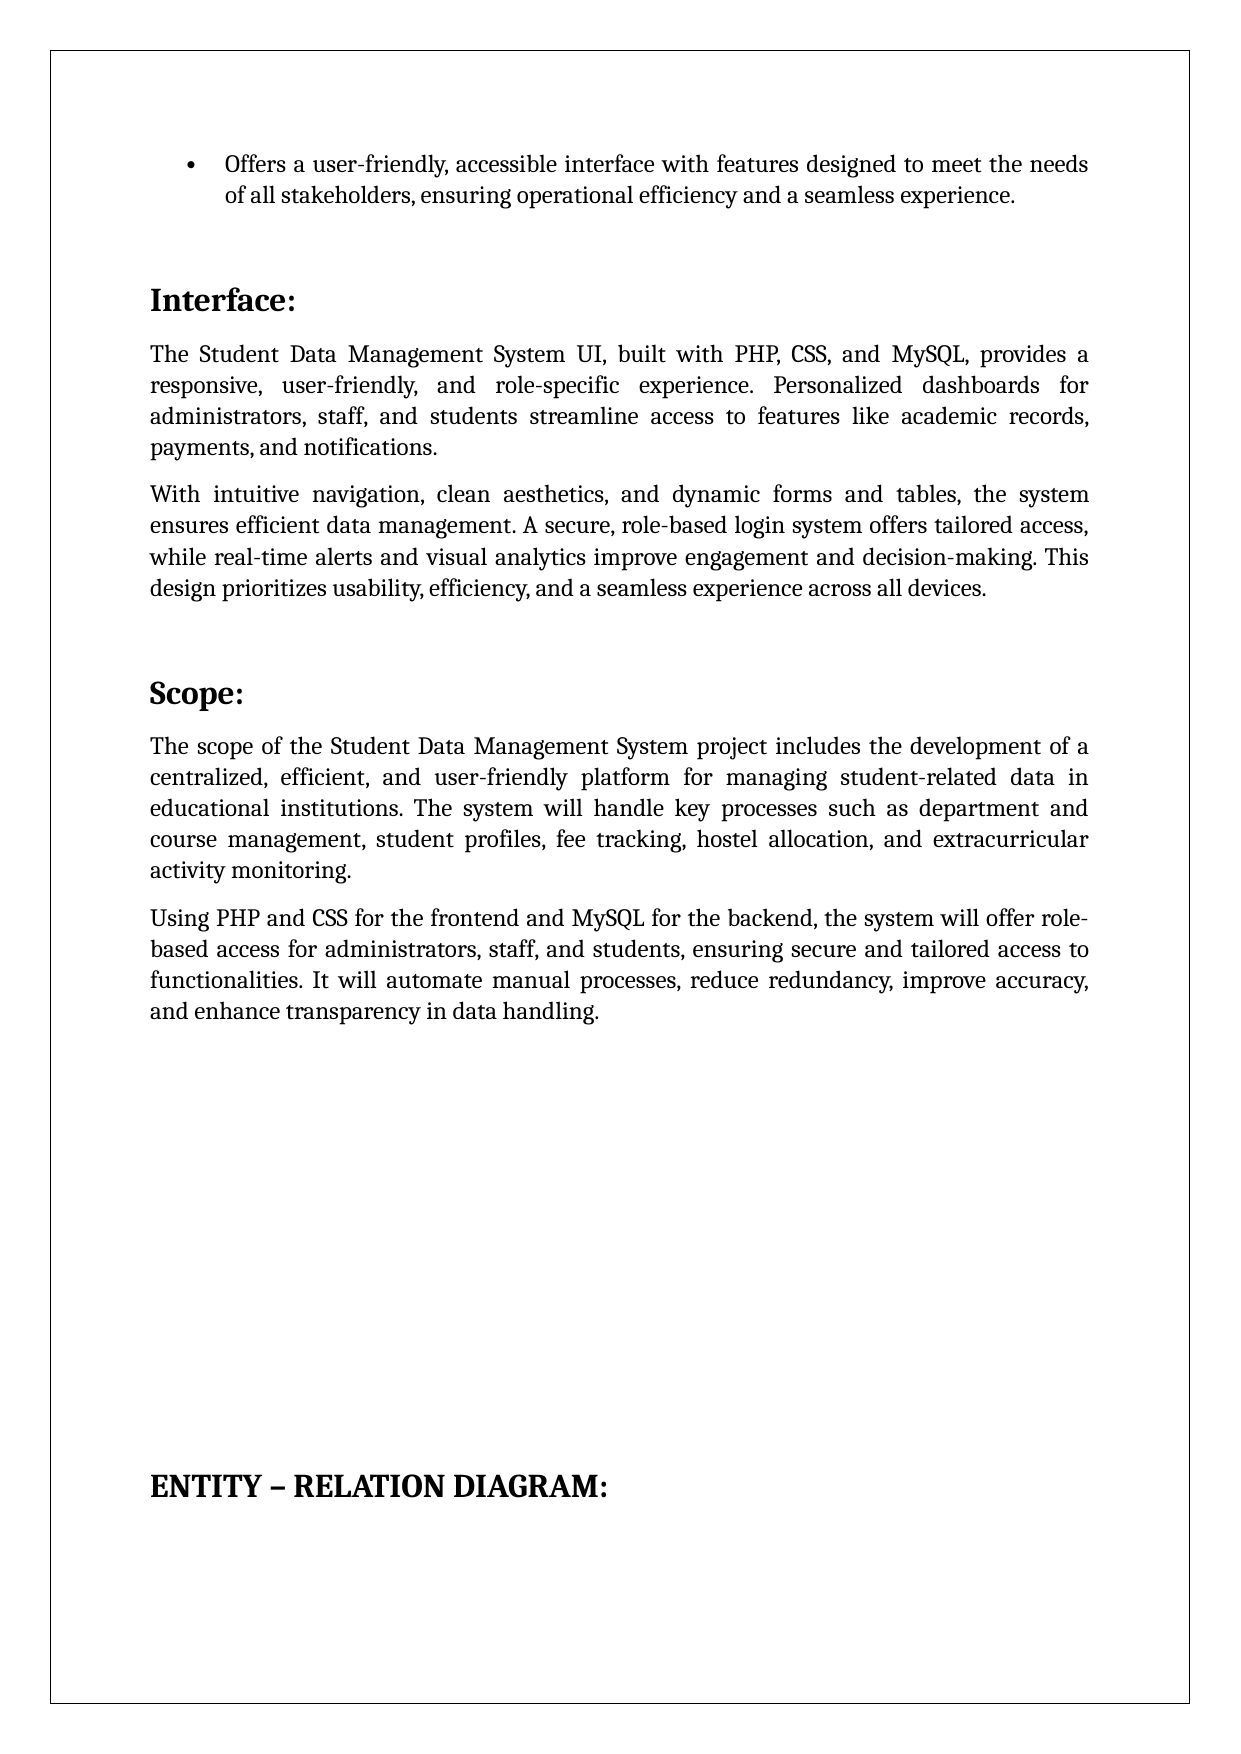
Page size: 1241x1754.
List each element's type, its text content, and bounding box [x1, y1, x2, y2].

text Scope: [150, 674, 1090, 712]
text With intuitive navigation, clean aesthetics, and dynamic forms and tables, the system ensures efficient data management. A secure, role-based login system offers tailored access, while real-time alerts and visual analytics improve engagement and decision-making. This design prioritizes usability, efficiency, and a seamless experience across all devices. [150, 480, 1090, 602]
text Using PHP and CSS for the frontend and MySQL for the backend, the system will offer role-based access for administrators, staff, and students, ensuring secure and tailored access to functionalities. It will automate manual processes, reduce redundancy, improve accuracy, and enhance transparency in data handling. [150, 904, 1090, 1026]
text The Student Data Management System UI, built with PHP, CSS, and MySQL, provides a responsive, user-friendly, and role-specific experience. Personalized dashboards for administrators, staff, and students streamline access to features like academic records, payments, and notifications. [150, 339, 1090, 461]
text ENTITY – RELATION DIAGRAM: [150, 1467, 1090, 1506]
text The scope of the Student Data Management System project includes the development of a centralized, efficient, and user-friendly platform for managing student-related data in educational institutions. The system will handle key processes such as department and course management, student profiles, fee tracking, hostel allocation, and extracurricular activity monitoring. [150, 732, 1090, 885]
text Interface: [150, 282, 1090, 320]
list Offers a user-friendly, accessible interface with features designed to meet the needs of all stakeholders, ensuring operational efficiency and a seamless experience. [187, 150, 1090, 210]
